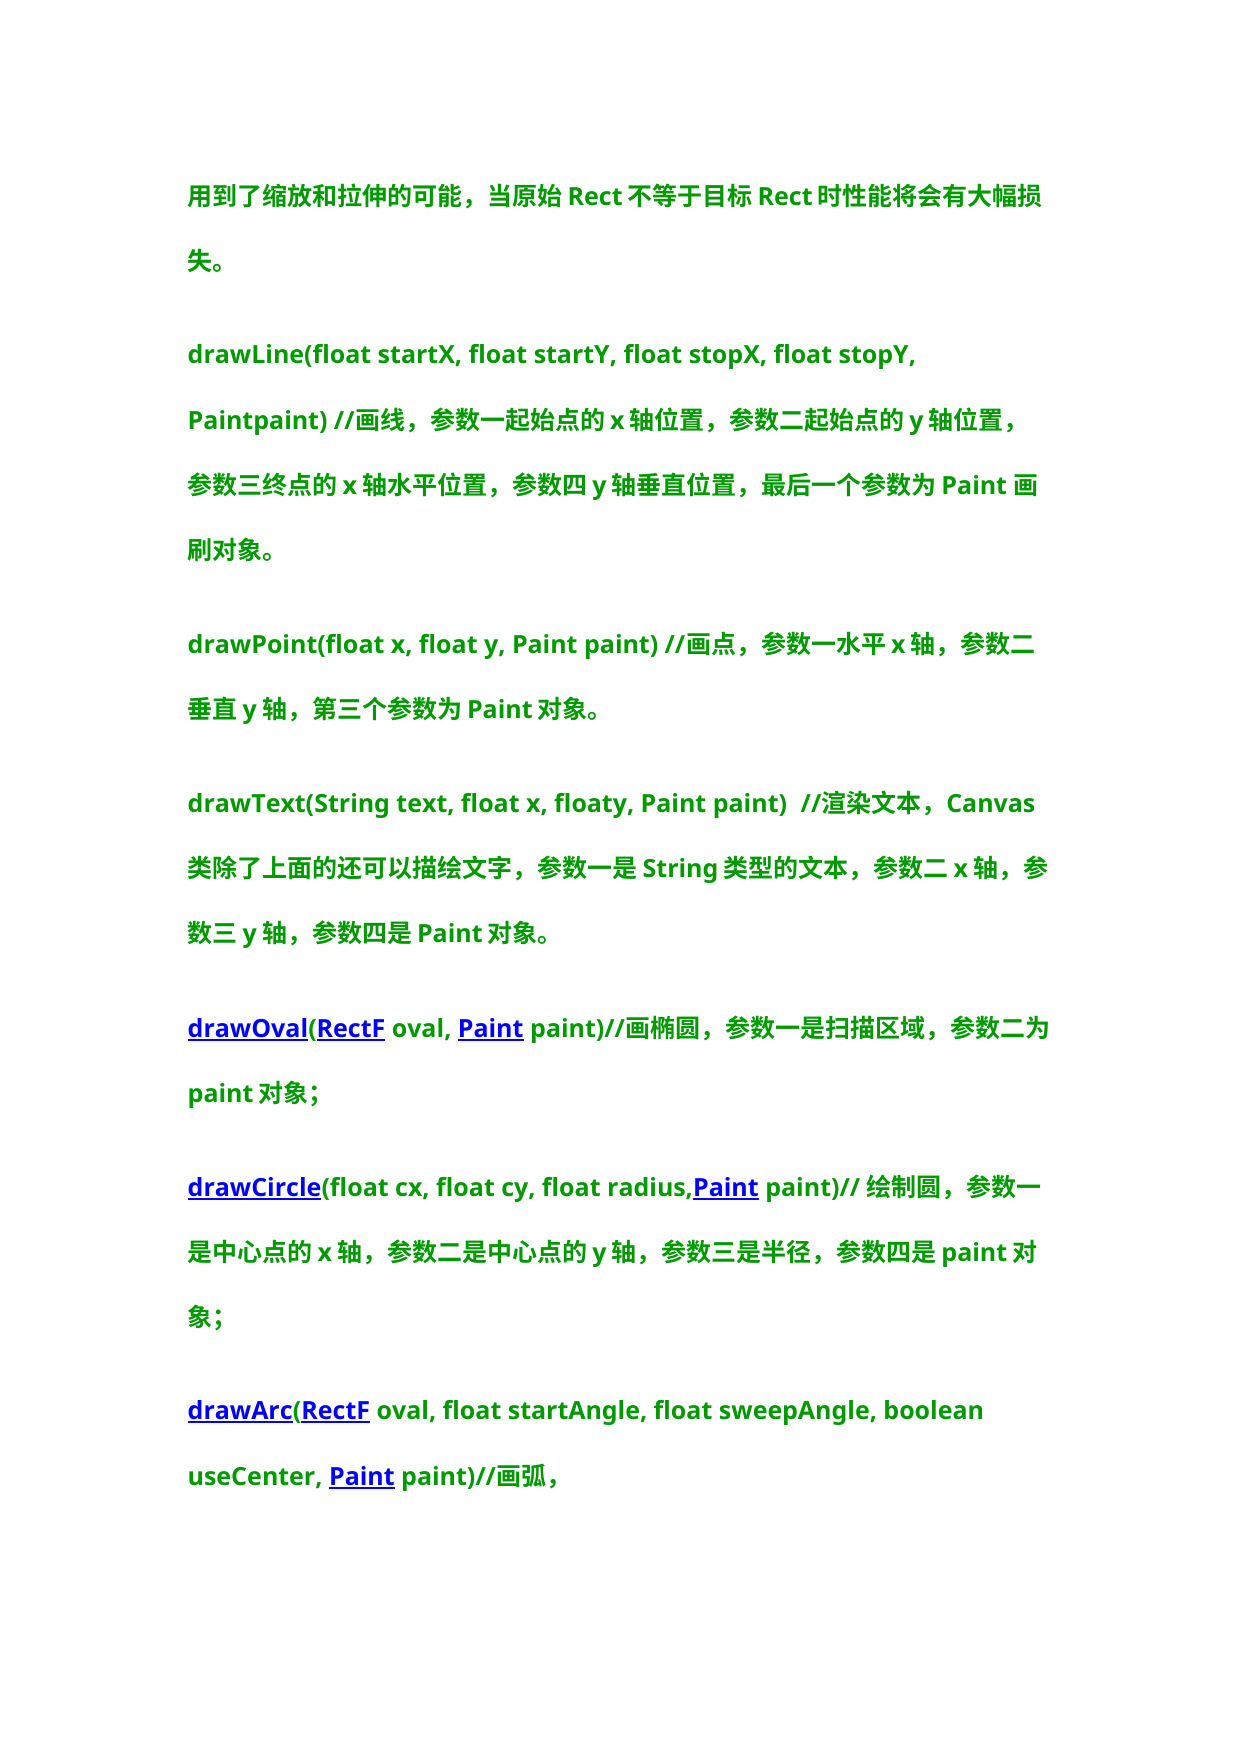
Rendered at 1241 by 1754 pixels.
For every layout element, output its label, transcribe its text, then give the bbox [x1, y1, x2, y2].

text drawPoint(float x, float y, Paint paint) //画点，参数一水平x轴，参数二垂直y轴，第三个参数为Paint对象。 [187, 610, 1053, 740]
text drawOval(RectF oval, Paint paint)//画椭圆，参数一是扫描区域，参数二为paint对象； [187, 994, 1053, 1124]
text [187, 162, 1053, 292]
text drawLine(float startX, float startY, float stopX, float stopY, Paintpaint) //画线，参数一起始点的x轴位置，参数二起始点的y轴位置，参数三终点的x轴水平位置，参数四y轴垂直位置，最后一个参数为Paint 画刷对象。 [187, 321, 1053, 581]
text drawArc(RectF oval, float startAngle, float sweepAngle, boolean useCenter, Paint paint)//画弧， [187, 1377, 1053, 1507]
text drawText(String text, float x, floaty, Paint paint) //渲染文本，Canvas类除了上面的还可以描绘文字，参数一是String类型的文本，参数二x轴，参数三y轴，参数四是Paint对象。 [187, 769, 1053, 964]
text drawCircle(float cx, float cy, float radius,Paint paint)// 绘制圆，参数一是中心点的x轴，参数二是中心点的y轴，参数三是半径，参数四是paint对象； [187, 1153, 1053, 1348]
